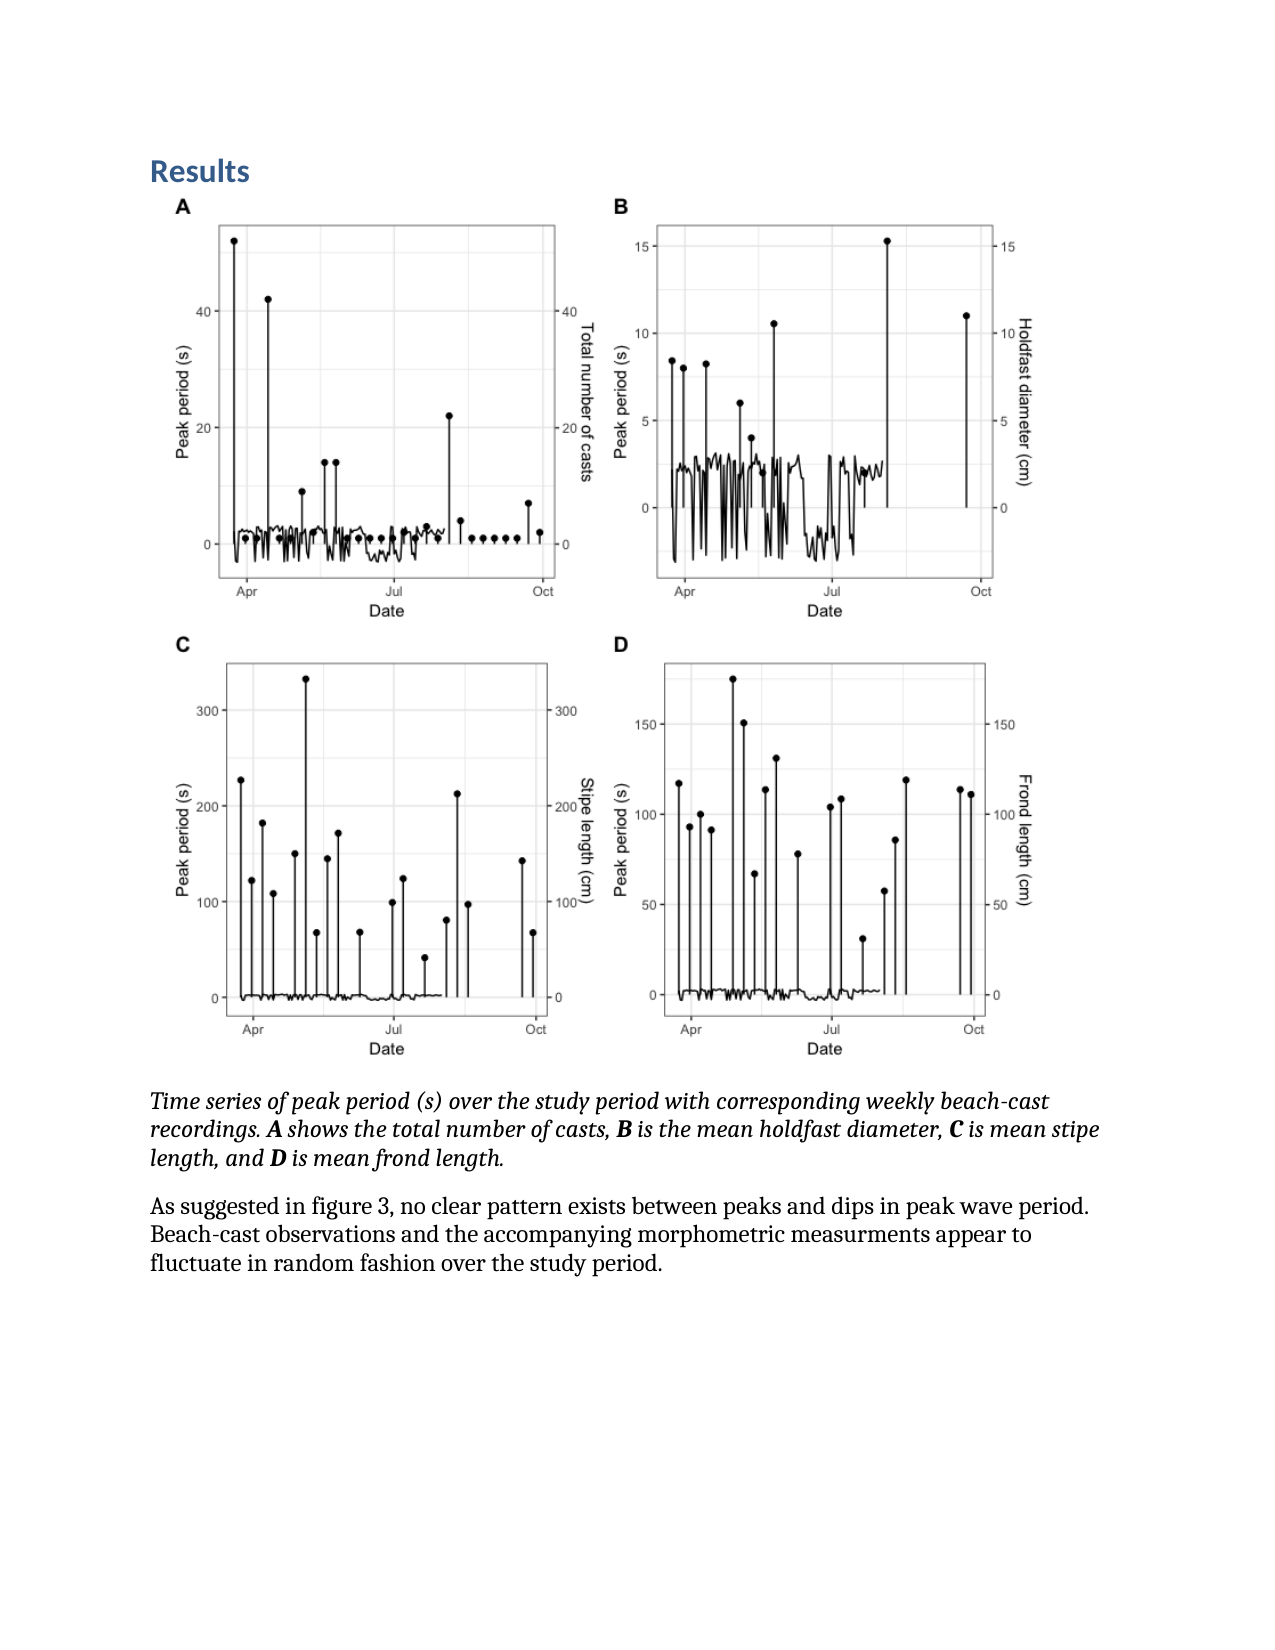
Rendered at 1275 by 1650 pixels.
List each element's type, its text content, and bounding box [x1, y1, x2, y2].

text As suggested in figure 3, no clear pattern exists between peaks and dips in peak wave period. Beach-cast observations and the accompanying morphometric measurments appear to fluctuate in random fashion over the study period. [150, 1192, 1125, 1278]
picture [168, 190, 1044, 1066]
text Time series of peak period (s) over the study period with corresponding weekly beach-cast recordings. A shows the total number of casts, B is the mean holdfast diameter, C is mean stipe length, and D is mean frond length. [150, 1087, 1125, 1173]
subtitle Results [150, 150, 1125, 191]
